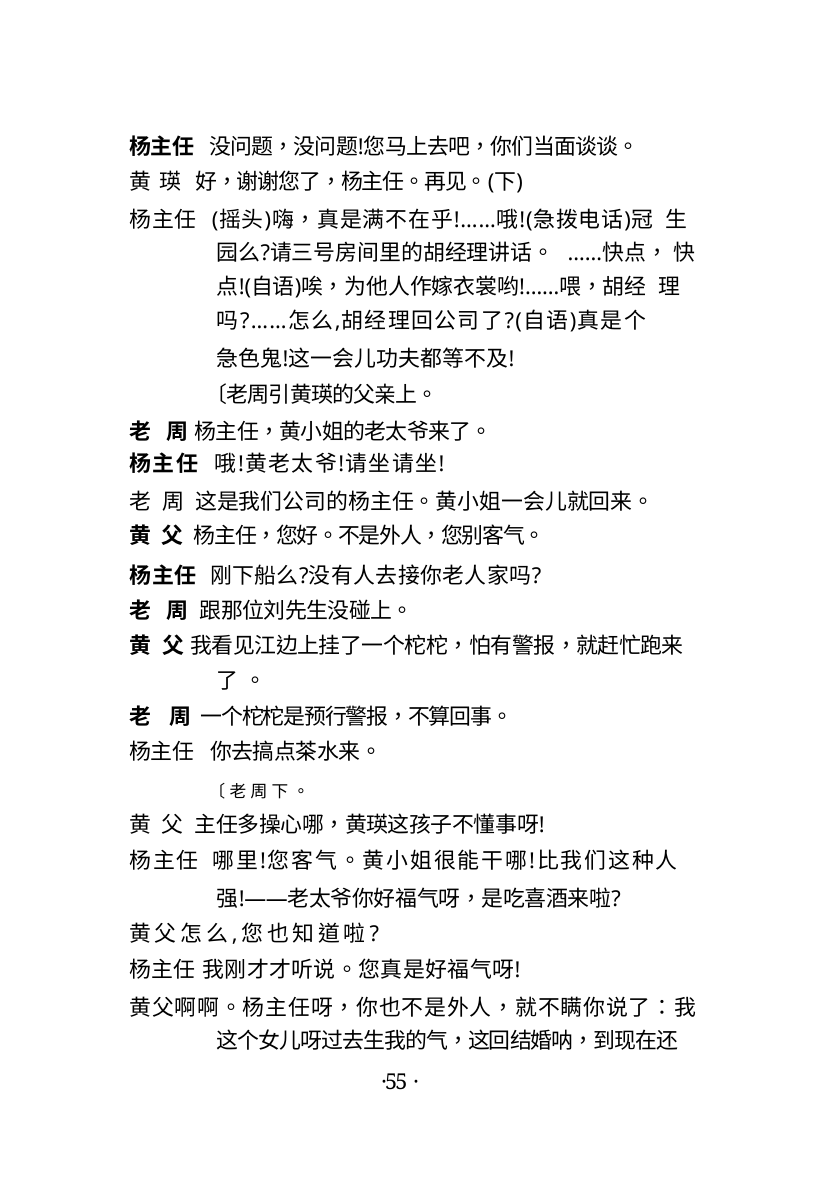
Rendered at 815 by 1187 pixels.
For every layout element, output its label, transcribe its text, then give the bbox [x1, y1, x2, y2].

text 黄 父 我看见江边上挂了一个柁柁，怕有警报，就赶忙跑来 了 。 [129, 630, 697, 695]
text 杨主任 我刚才才听说。您真是好福气呀! [129, 955, 706, 983]
text 强!——老太爷你好福气呀，是吃喜酒来啦? 黄父怎么,您也知道啦? [129, 883, 627, 948]
text 杨主任 刚下船么?没有人去接你老人家吗? 老 周 跟那位刘先生没碰上。 [129, 560, 551, 624]
text 急色鬼!这一会儿功夫都等不及! 〔老周引黄瑛的父亲上。 [206, 342, 526, 409]
text 杨主任 (摇头)嗨，真是满不在乎!……哦!(急拨电话)冠 生园么?请三号房间里的胡经理讲话。 ……快点， 快点!(自语)唉，为他人作嫁衣裳哟!……喂，胡经 理吗?……怎么,胡经理回公司了?(自语)真是个 [129, 204, 706, 334]
text 杨主任 哪里!您客气。黄小姐很能干哪!比我们这种人 [129, 847, 706, 874]
text 老 周 一个柁柁是预行警报，不算回事。 杨主任 你去搞点茶水来。 [129, 701, 526, 766]
text 杨主任 没问题，没问题!您马上去吧，你们当面谈谈。 黄 瑛 好，谢谢您了，杨主任。再见。(下) [129, 131, 647, 196]
text 〔 老 周 下 。 [208, 780, 706, 801]
text 老 周 杨主任，黄小姐的老太爷来了。 杨主任 哦!黄老太爷!请坐请坐! [129, 416, 505, 478]
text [129, 991, 699, 1055]
text 黄 父 主任多操心哪，黄瑛这孩子不懂事呀! [129, 811, 706, 838]
text 老 周 这是我们公司的杨主任。黄小姐一会儿就回来。 黄 父 杨主任，您好。不是外人，您别客气。 [129, 486, 670, 550]
